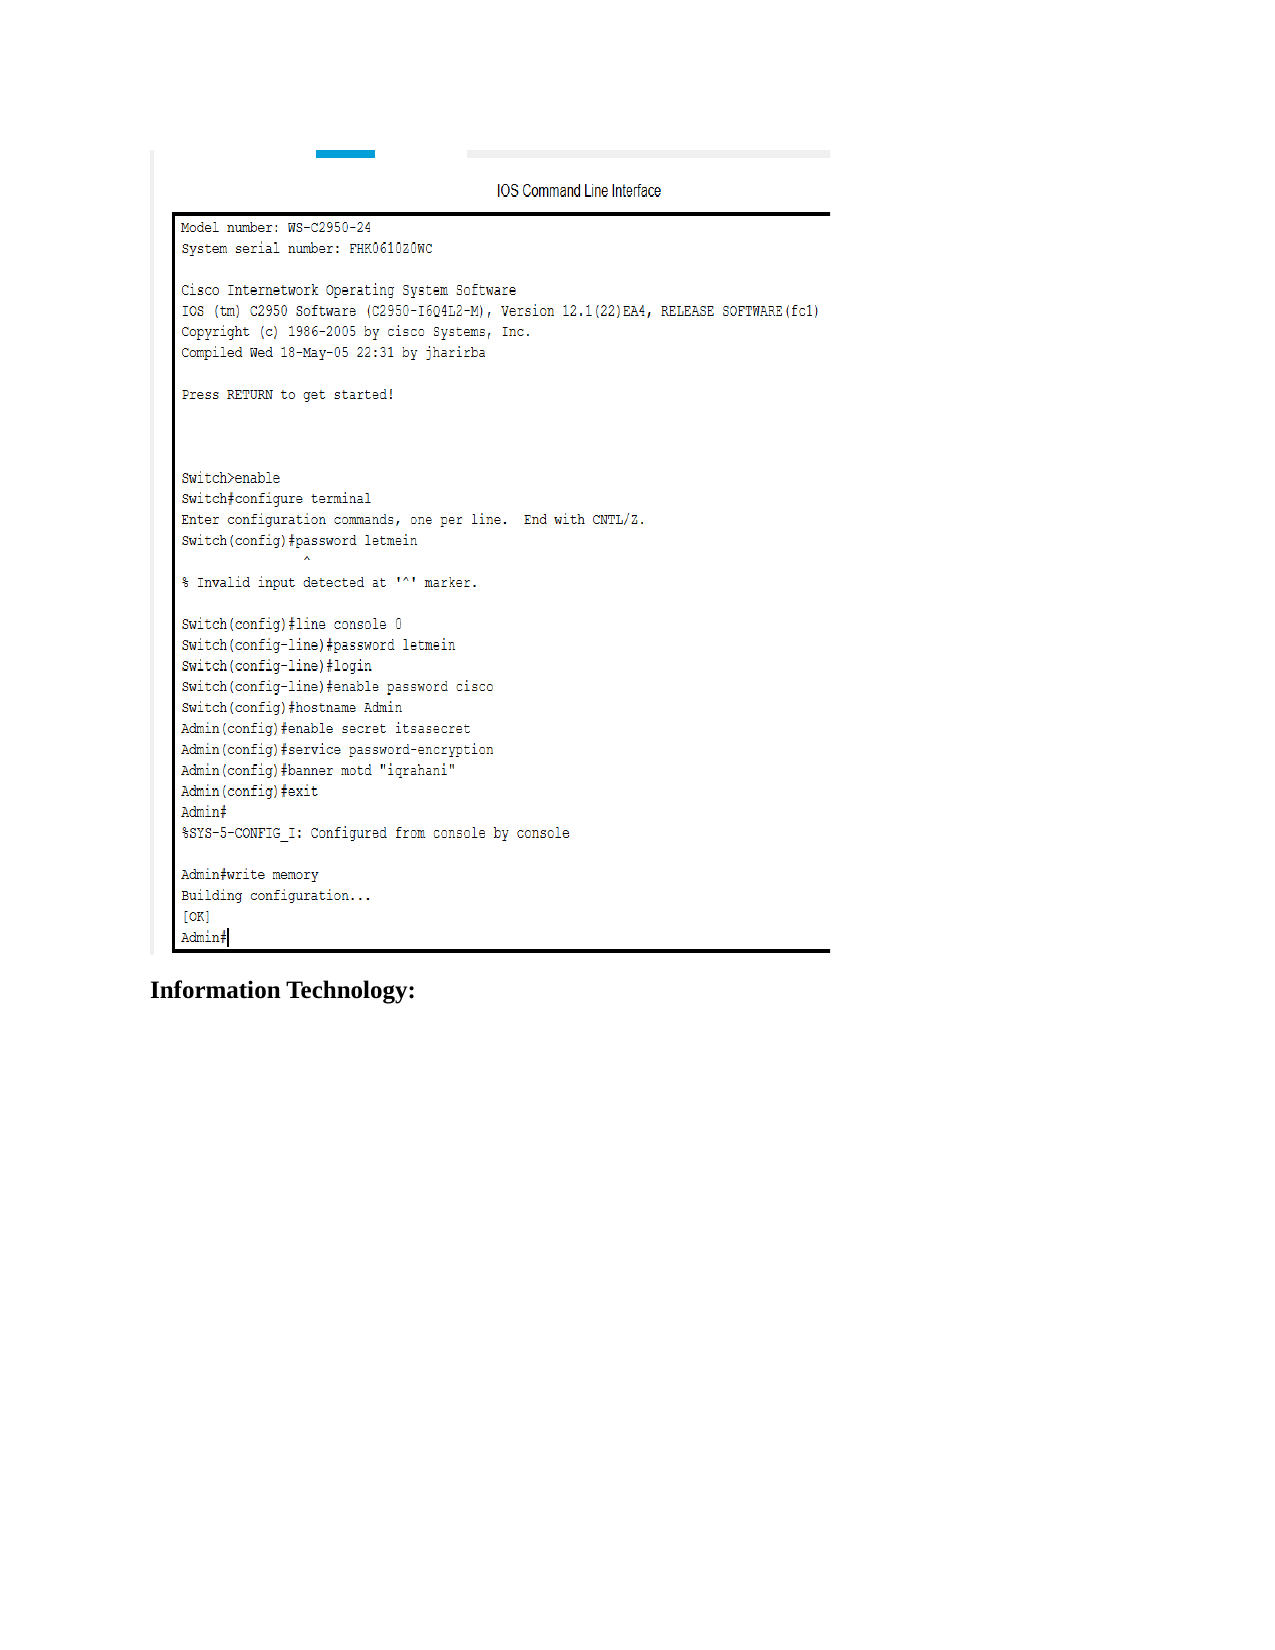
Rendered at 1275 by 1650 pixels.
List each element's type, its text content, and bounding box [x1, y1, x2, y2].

text Information Technology: [150, 975, 1125, 1004]
